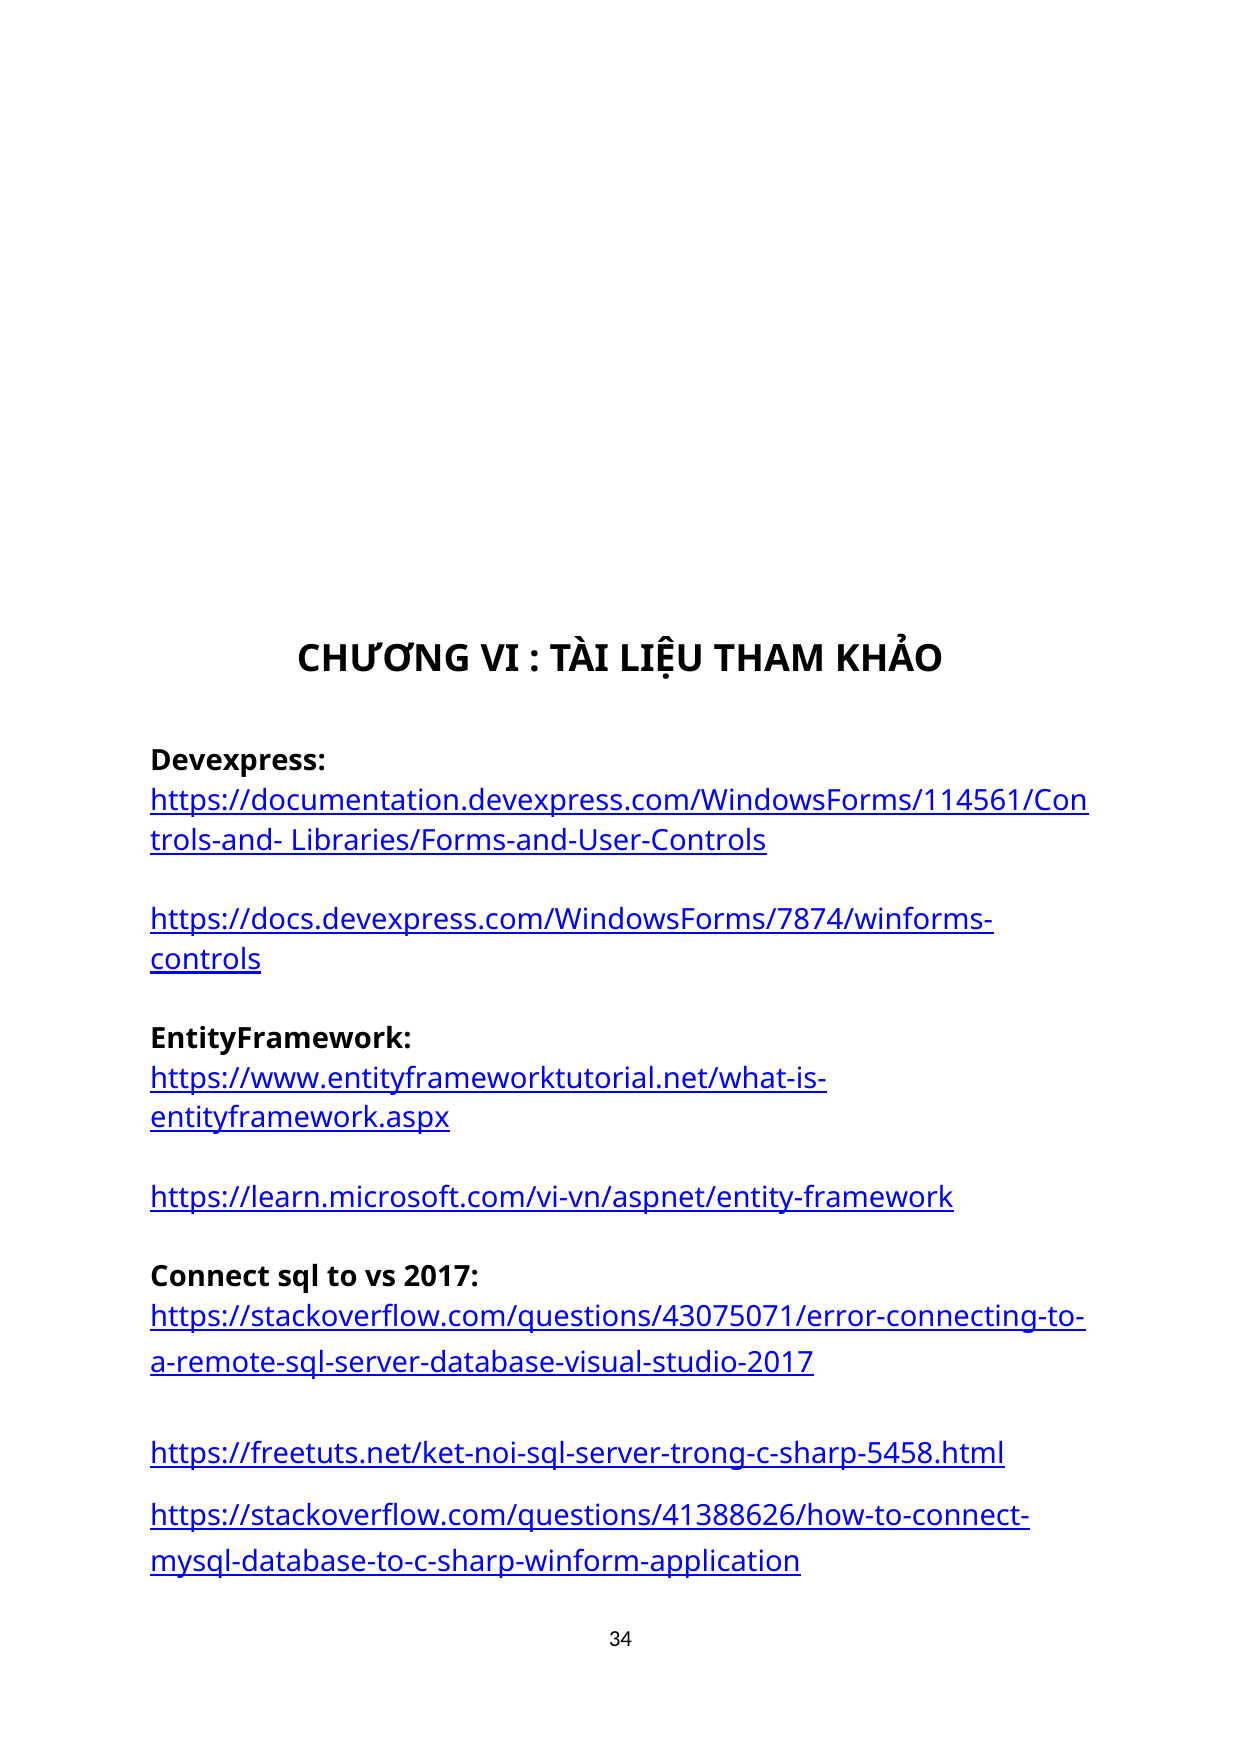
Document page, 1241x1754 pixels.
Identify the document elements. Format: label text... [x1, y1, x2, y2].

text https://www.entityframeworktutorial.net/what-is-entityframework.aspx [150, 1057, 1090, 1136]
text Devexpress: https://documentation.devexpress.com/WindowsForms/114561/Controls-and- Libraries/Forms-and-User-Controls [150, 739, 1090, 859]
text EntityFramework: [150, 1017, 1090, 1057]
subtitle CHƯƠNG VI : TÀI LIỆU THAM KHẢO [150, 631, 1090, 682]
text https://freetuts.net/ket-noi-sql-server-trong-c-sharp-5458.html [150, 1432, 1090, 1472]
text Connect sql to vs 2017: [150, 1256, 1090, 1295]
text https://learn.microsoft.com/vi-vn/aspnet/entity-framework [150, 1176, 1090, 1216]
text https://docs.devexpress.com/WindowsForms/7874/winforms-controls [150, 898, 1090, 978]
text https://stackoverflow.com/questions/41388626/how-to-connect-mysql-database-to-c-sharp-winform-application [150, 1494, 1090, 1580]
text https://stackoverflow.com/questions/43075071/error-connecting-to-a-remote-sql-server-database-visual-studio-2017 [150, 1295, 1090, 1381]
